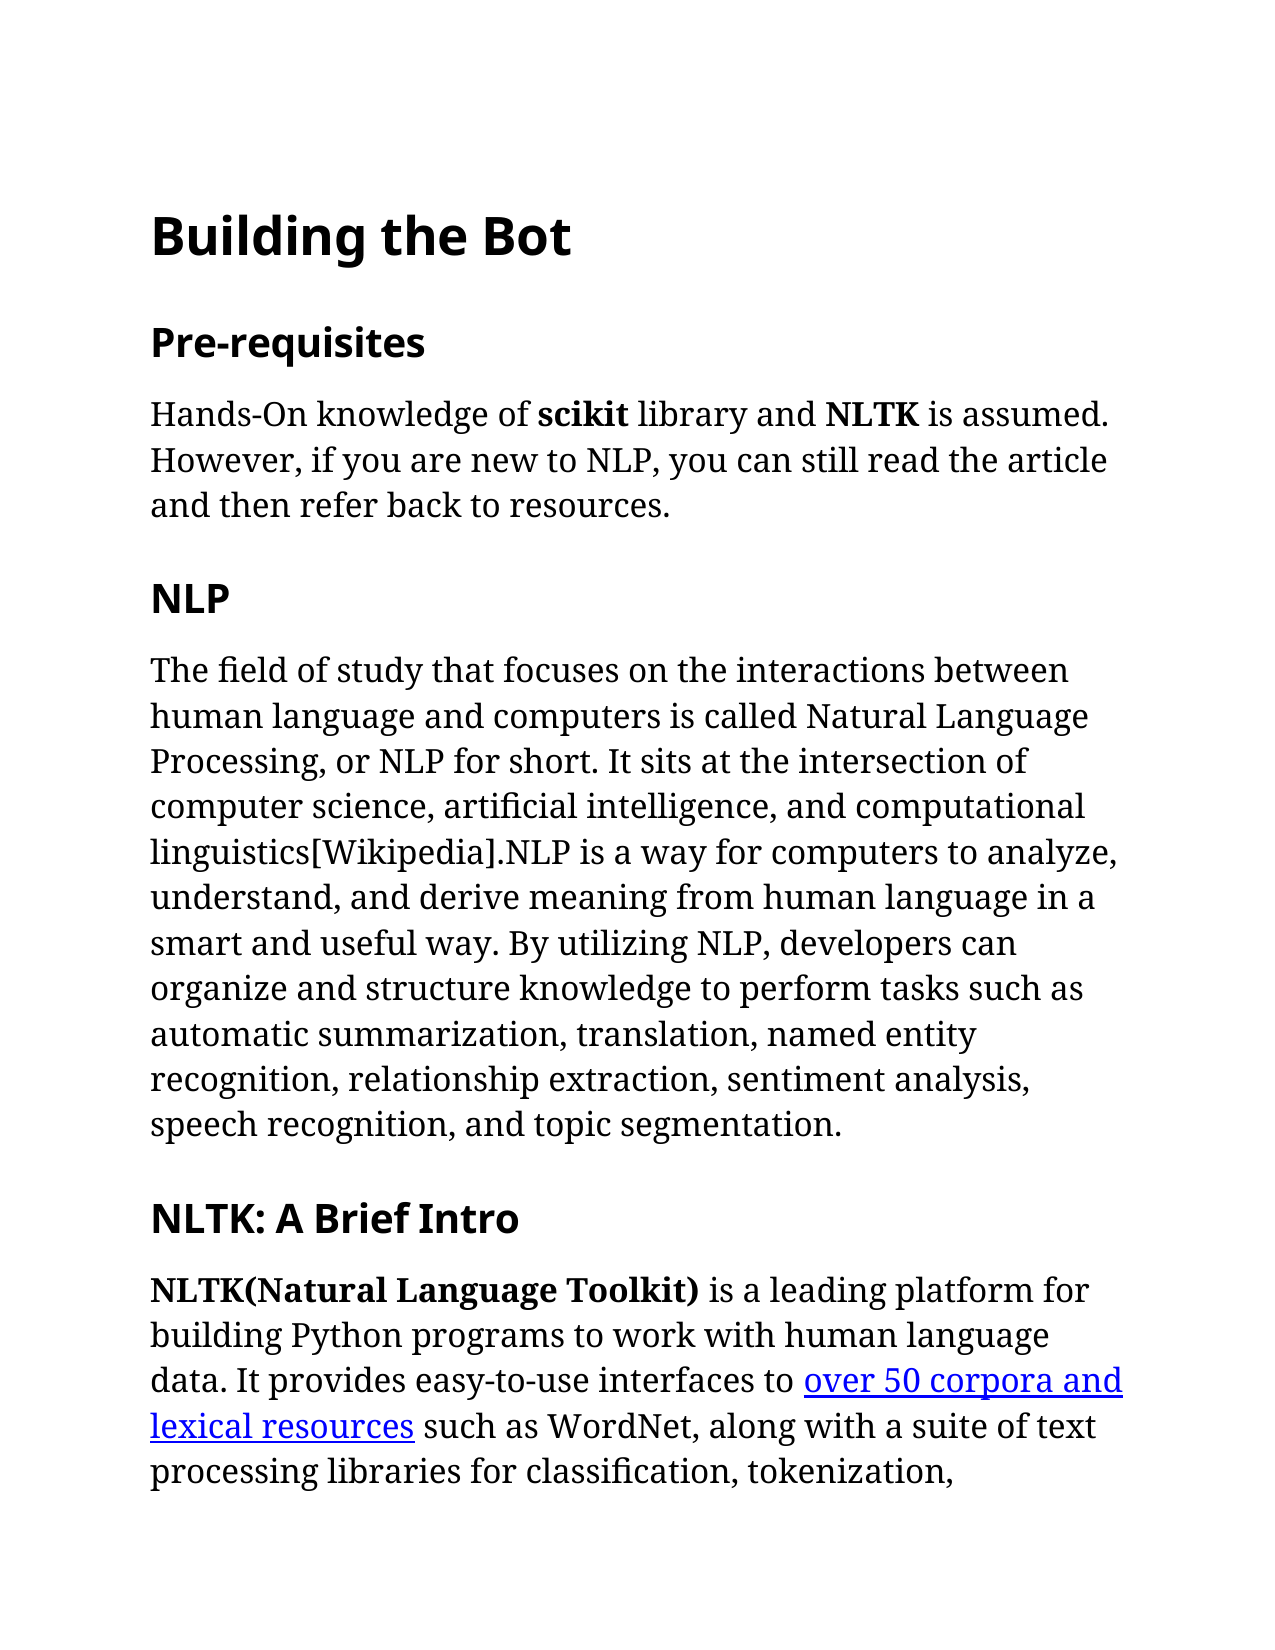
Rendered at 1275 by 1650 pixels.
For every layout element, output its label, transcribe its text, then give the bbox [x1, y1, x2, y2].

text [150, 1266, 1125, 1493]
text Building the Bot [150, 199, 1125, 271]
text NLP [150, 570, 1125, 626]
text Pre-requisites [150, 314, 1125, 369]
text NLTK: A Brief Intro [150, 1189, 1125, 1245]
text The field of study that focuses on the interactions between human language and computers is called Natural Language Processing, or NLP for short. It sits at the intersection of computer science, artificial intelligence, and computational linguistics[Wikipedia].NLP is a way for computers to analyze, understand, and derive meaning from human language in a smart and useful way. By utilizing NLP, developers can organize and structure knowledge to perform tasks such as automatic summarization, translation, named entity recognition, relationship extraction, sentiment analysis, speech recognition, and topic segmentation. [150, 647, 1125, 1147]
text Hands-On knowledge of scikit library and NLTK is assumed. However, if you are new to NLP, you can still read the article and then refer back to resources. [150, 391, 1125, 527]
